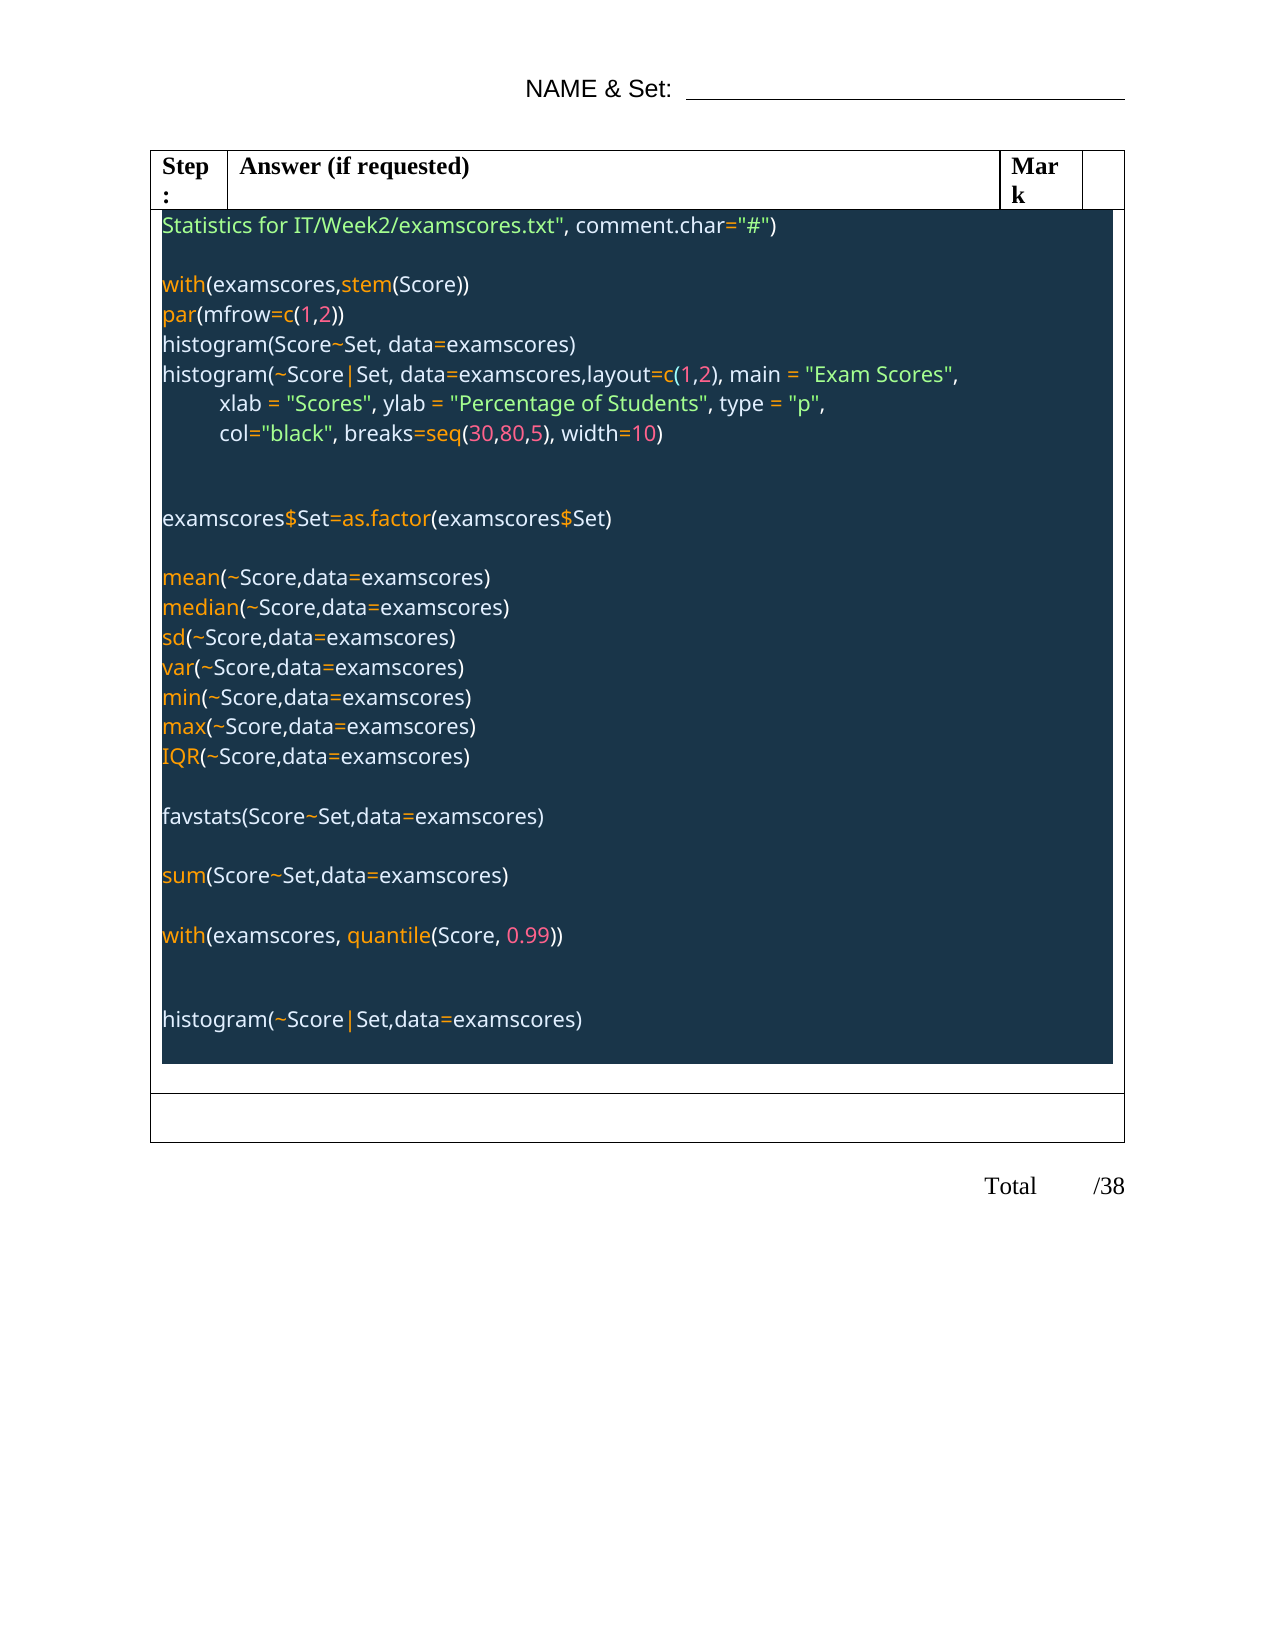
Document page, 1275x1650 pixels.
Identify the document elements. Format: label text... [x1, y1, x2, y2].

table_header Mark [1001, 151, 1082, 208]
text Total /38 [150, 1171, 1125, 1200]
table_cell [151, 1094, 1124, 1142]
table_header Step: [151, 151, 227, 208]
table_header Answer (if requested) [228, 151, 999, 208]
table_header [1083, 151, 1124, 208]
